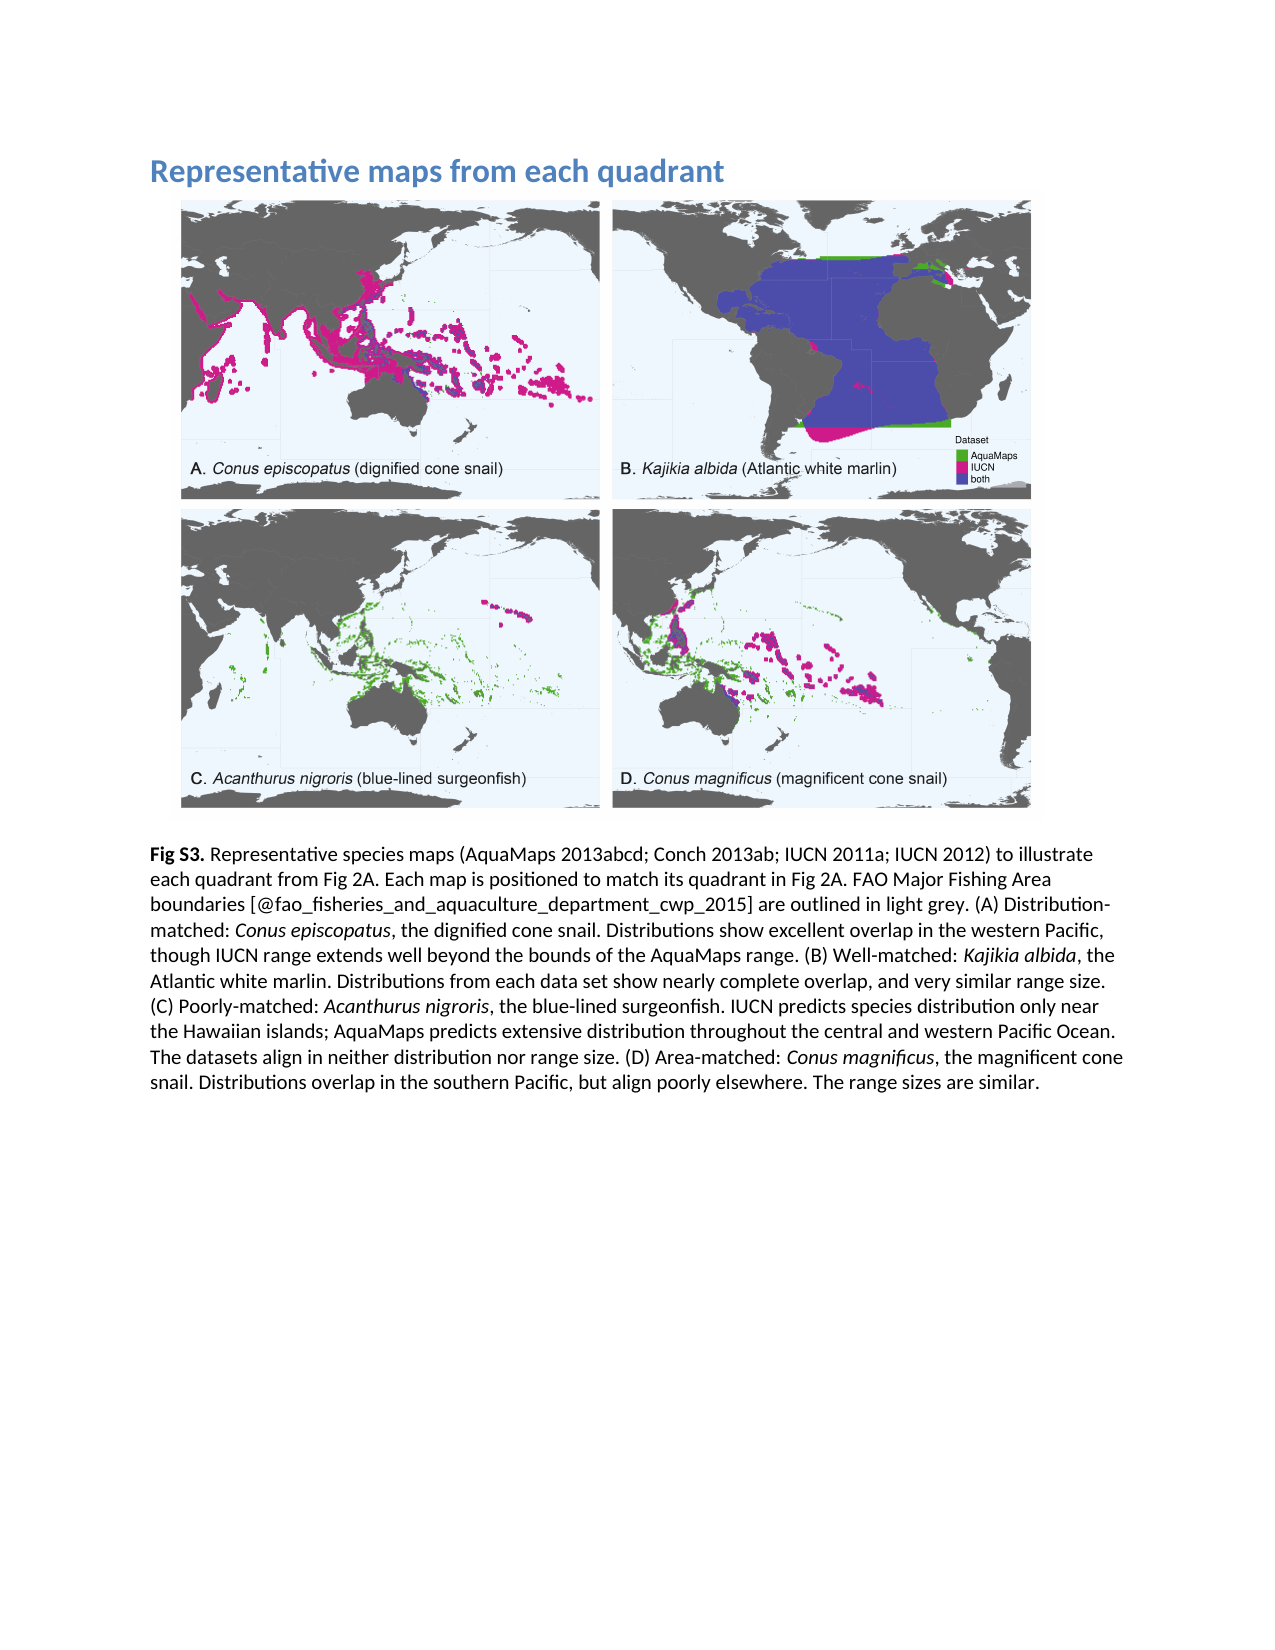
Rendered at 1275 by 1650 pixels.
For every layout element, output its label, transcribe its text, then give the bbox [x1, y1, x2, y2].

picture [168, 190, 1044, 820]
subtitle Representative maps from each quadrant [150, 150, 1125, 191]
text Fig S3. Representative species maps (AquaMaps 2013abcd; Conch 2013ab; IUCN 2011a; IUCN 2012) to illustrate each quadrant from Fig 2A. Each map is positioned to match its quadrant in Fig 2A. FAO Major Fishing Area boundaries [@fao_fisheries_and_aquaculture_department_cwp_2015] are outlined in light grey. (A) Distribution-matched: Conus episcopatus, the dignified cone snail. Distributions show excellent overlap in the western Pacific, though IUCN range extends well beyond the bounds of the AquaMaps range. (B) Well-matched: Kajikia albida, the Atlantic white marlin. Distributions from each data set show nearly complete overlap, and very similar range size. (C) Poorly-matched: Acanthurus nigroris, the blue-lined surgeonfish. IUCN predicts species distribution only near the Hawaiian islands; AquaMaps predicts extensive distribution throughout the central and western Pacific Ocean. The datasets align in neither distribution nor range size. (D) Area-matched: Conus magnificus, the magnificent cone snail. Distributions overlap in the southern Pacific, but align poorly elsewhere. The range sizes are similar. [150, 841, 1125, 1095]
